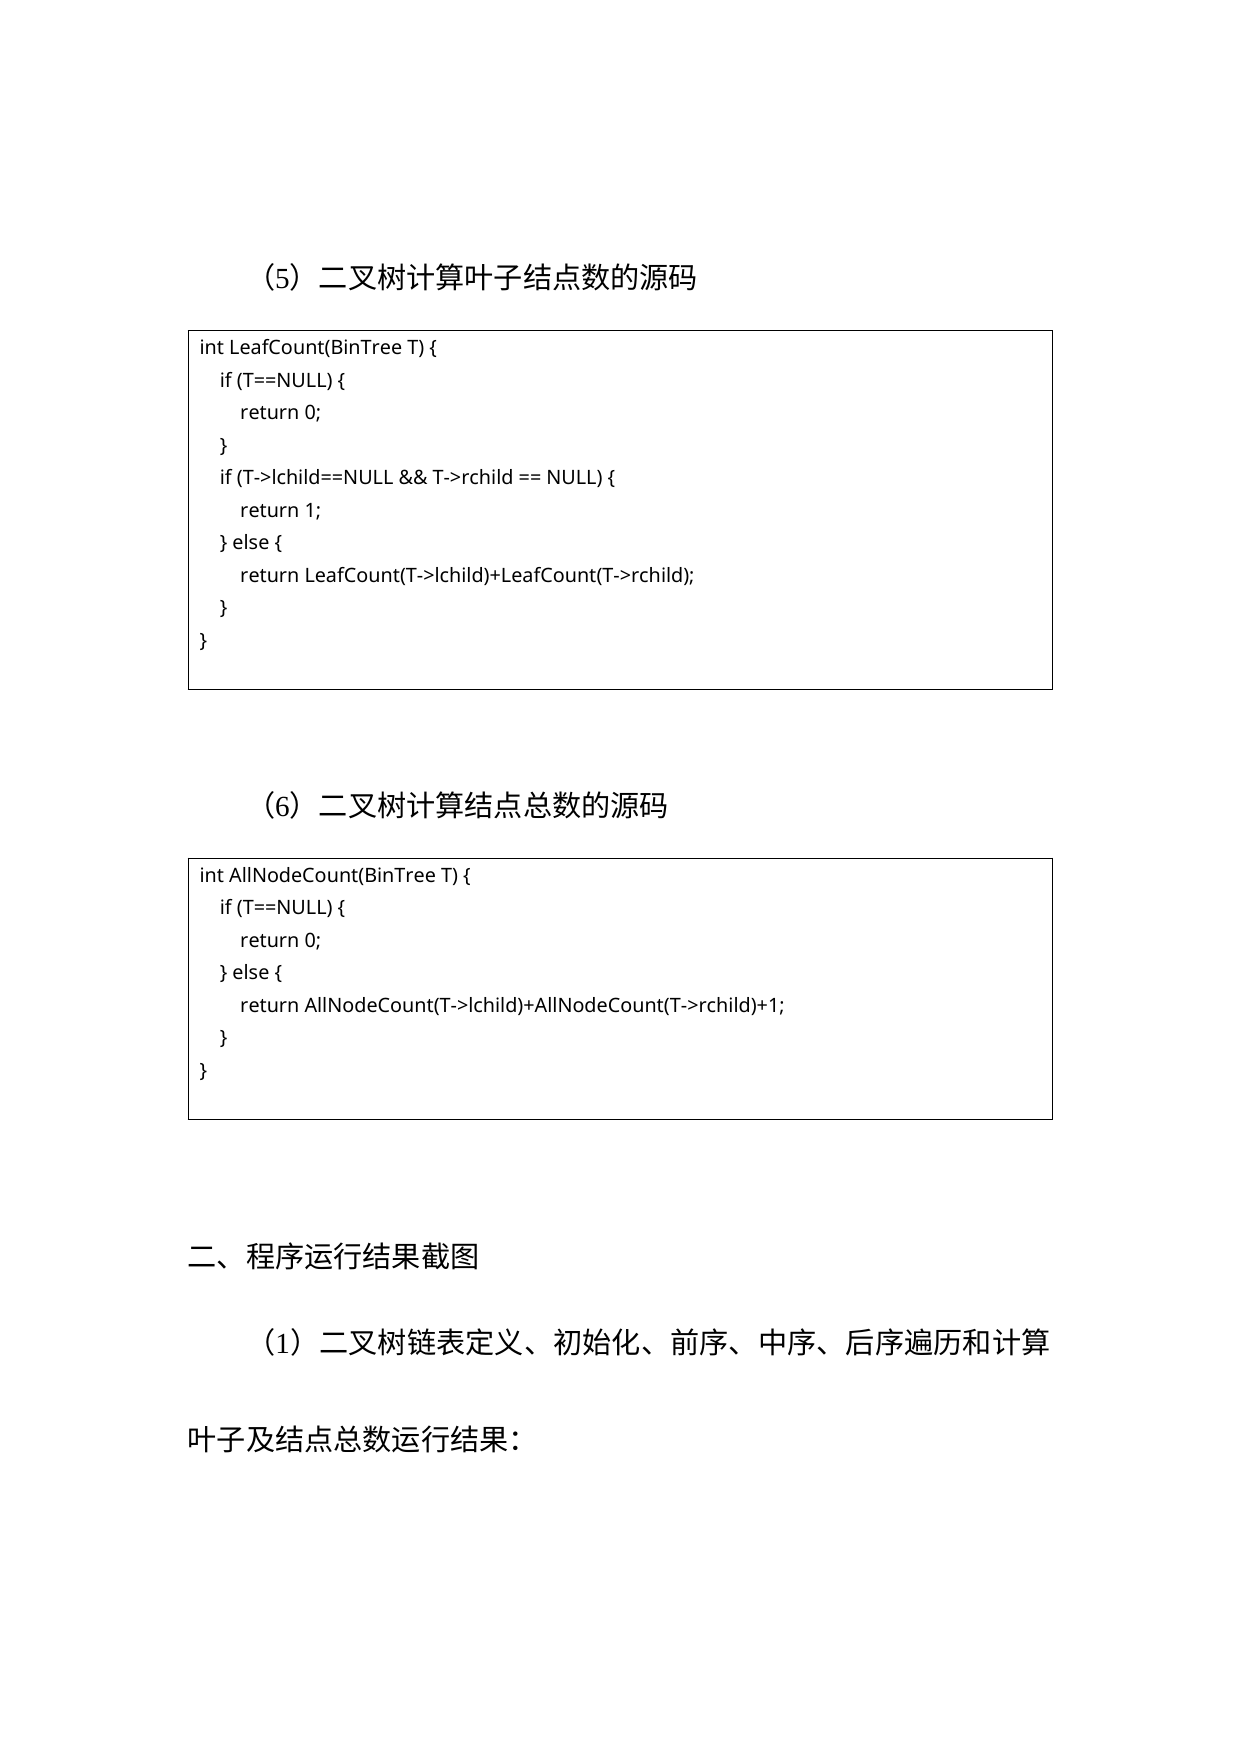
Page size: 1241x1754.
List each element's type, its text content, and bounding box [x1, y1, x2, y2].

subtitle 二、程序运行结果截图 [187, 1222, 1053, 1287]
list （1）二叉树链表定义、初始化、前序、中序、后序遍历和计算叶子及结点总数运行结果： [187, 1308, 1053, 1470]
list （6）二叉树计算结点总数的源码 [187, 771, 1053, 836]
list （5）二叉树计算叶子结点数的源码 [187, 244, 1053, 309]
table_header int LeafCount(BinTree T) { if (T==NULL) { return 0; } if (T->lchild==NULL && T->rchild == NULL) { return 1; } else { return LeafCount(T->lchild)+LeafCount(T->rchild); } } [189, 331, 1052, 688]
table_header int AllNodeCount(BinTree T) { if (T==NULL) { return 0; } else { return AllNodeCount(T->lchild)+AllNodeCount(T->rchild)+1; } } [189, 859, 1052, 1118]
